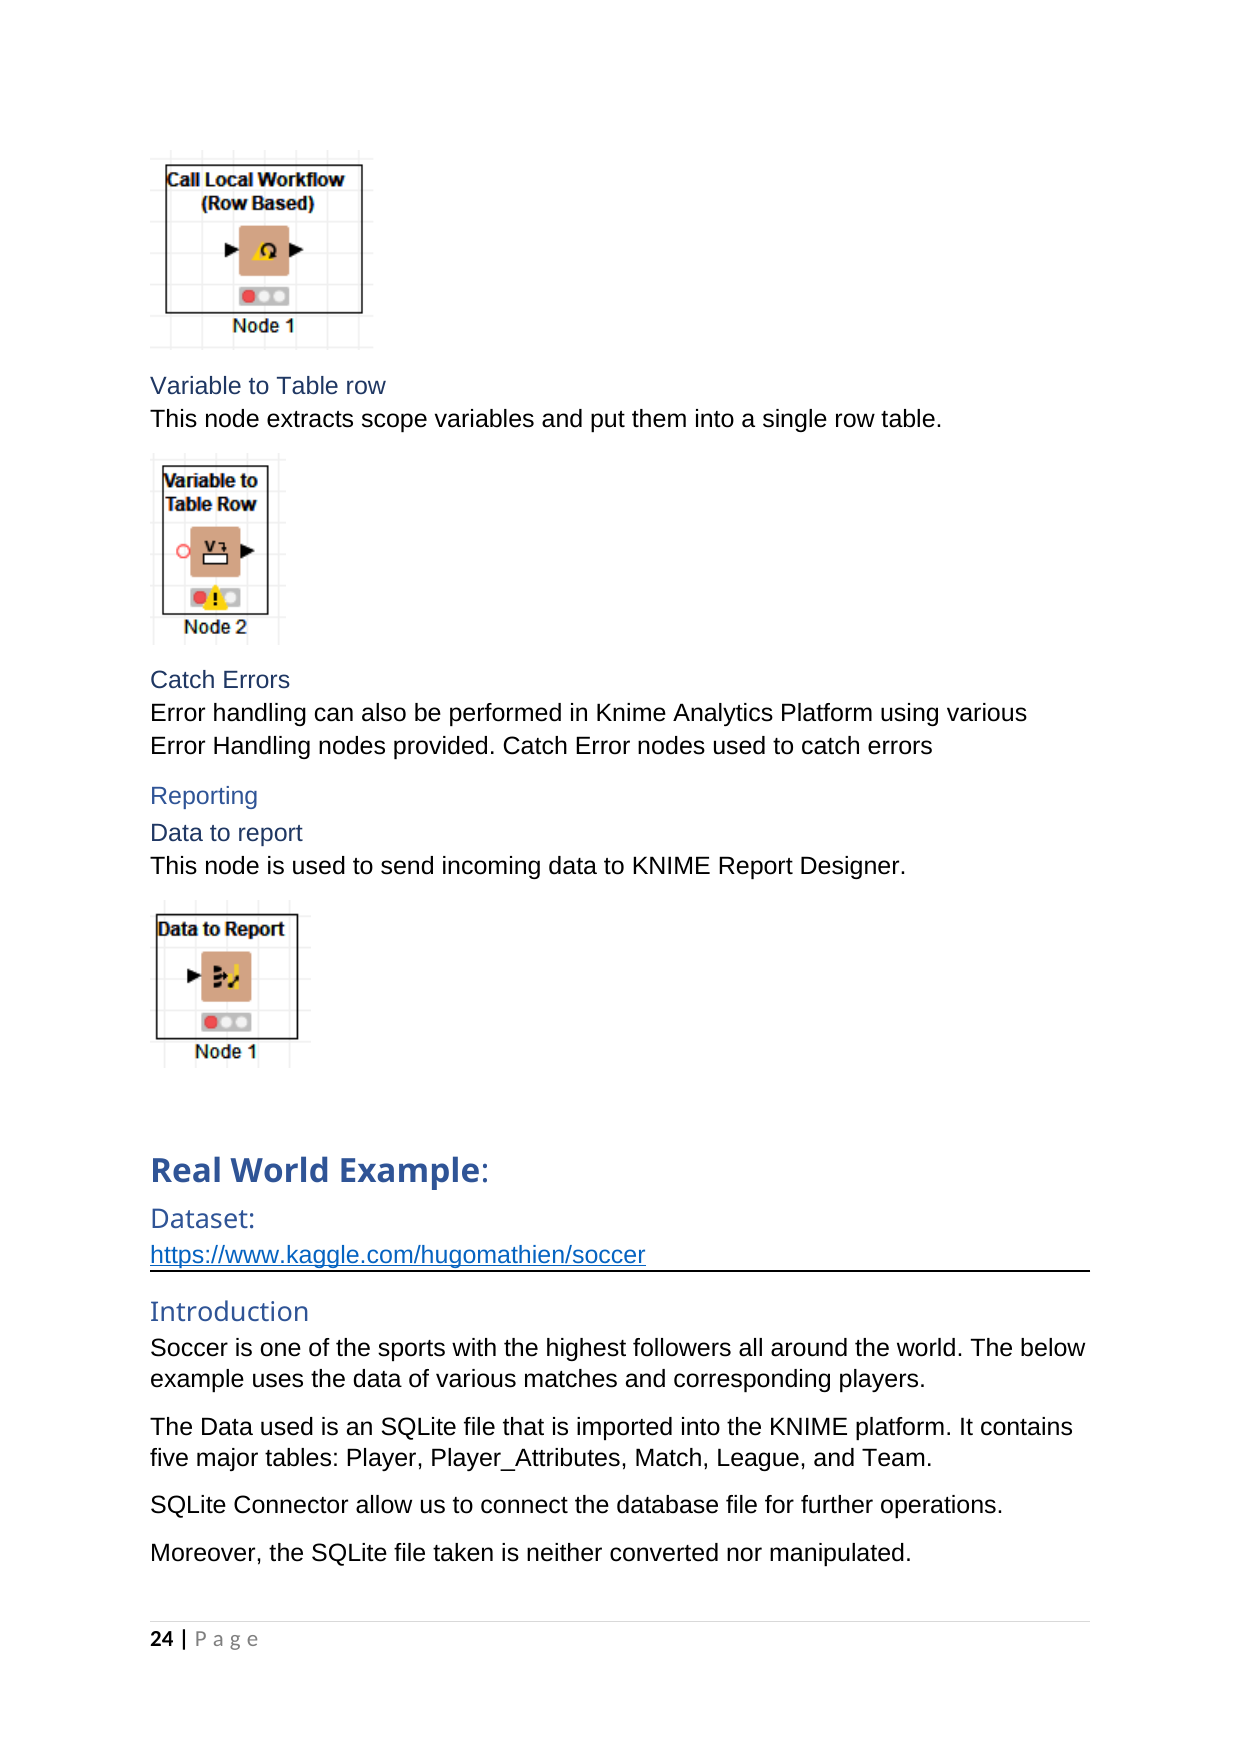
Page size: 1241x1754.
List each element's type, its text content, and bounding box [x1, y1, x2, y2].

subtitle Variable to Table row [150, 371, 1090, 399]
text This node is used to send incoming data to KNIME Report Designer. [150, 851, 1090, 880]
text Soccer is one of the sports with the highest followers all around the world. The below example uses the data of various matches and corresponding players. [150, 1333, 1090, 1392]
subtitle Introduction [150, 1293, 1090, 1330]
subtitle Real World Example: [150, 1147, 1090, 1192]
text Moreover, the SQLite file taken is neither converted nor manipulated. [150, 1538, 1090, 1567]
picture [150, 150, 374, 350]
text SQLite Connector allow us to connect the database file for further operations. [150, 1490, 1090, 1519]
subtitle Data to report [150, 818, 1090, 847]
text The Data used is an SQLite file that is imported into the KNIME platform. It contains five major tables: Player, Player_Attributes, Match, League, and Team. [150, 1411, 1090, 1471]
text Error handling can also be performed in Knime Analytics Platform using various Error Handling nodes provided. Catch Error nodes used to catch errors [150, 698, 1090, 760]
subtitle Reporting [150, 781, 1090, 809]
picture [150, 900, 311, 1068]
text https://www.kaggle.com/hugomathien/soccer [150, 1239, 1090, 1270]
subtitle Catch Errors [150, 665, 1090, 694]
text This node extracts scope variables and put them into a single row table. [150, 404, 1090, 433]
picture [150, 453, 286, 645]
subtitle Dataset: [150, 1200, 1090, 1237]
